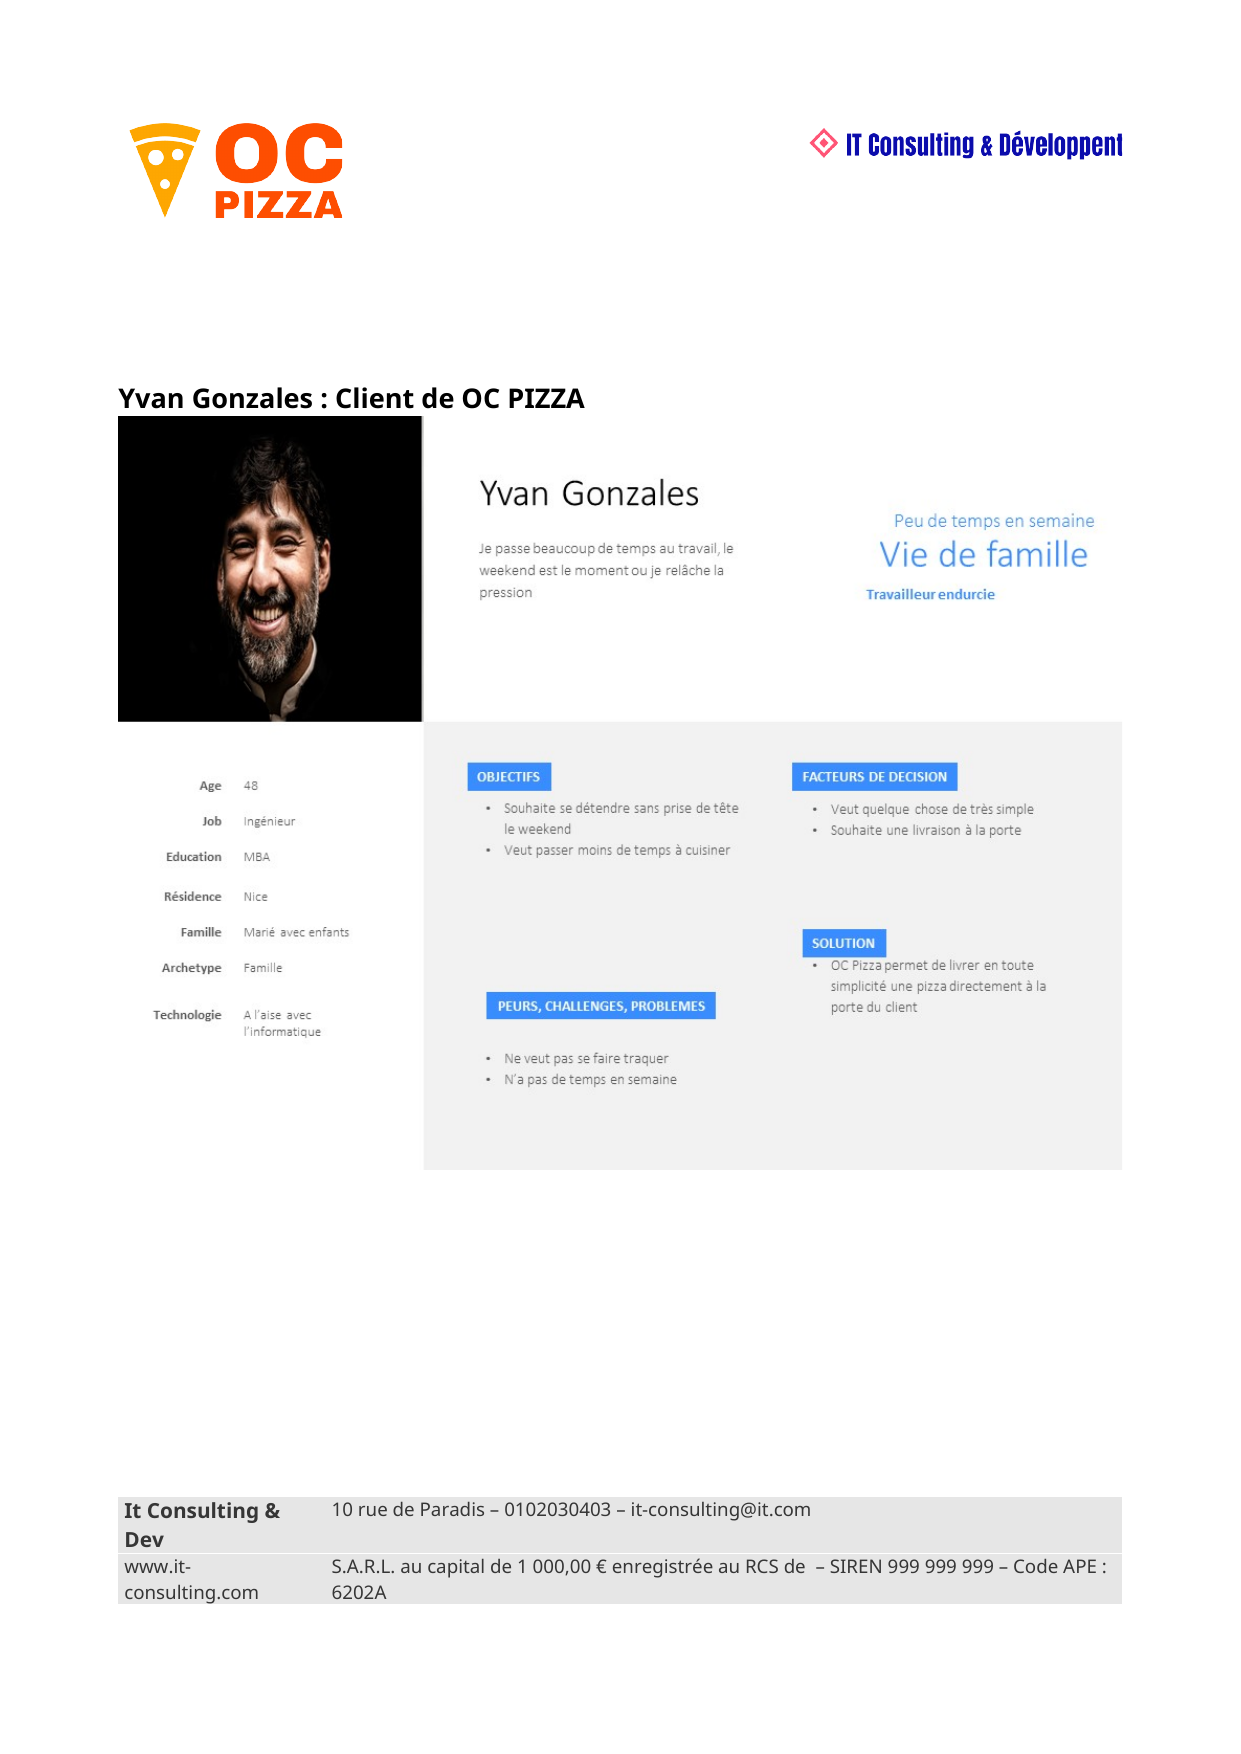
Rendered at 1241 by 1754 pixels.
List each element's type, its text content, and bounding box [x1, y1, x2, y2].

picture [129, 123, 343, 218]
text Yvan Gonzales : Client de OC PIZZA [118, 380, 1122, 416]
picture [118, 416, 1123, 1170]
picture [809, 123, 1123, 162]
